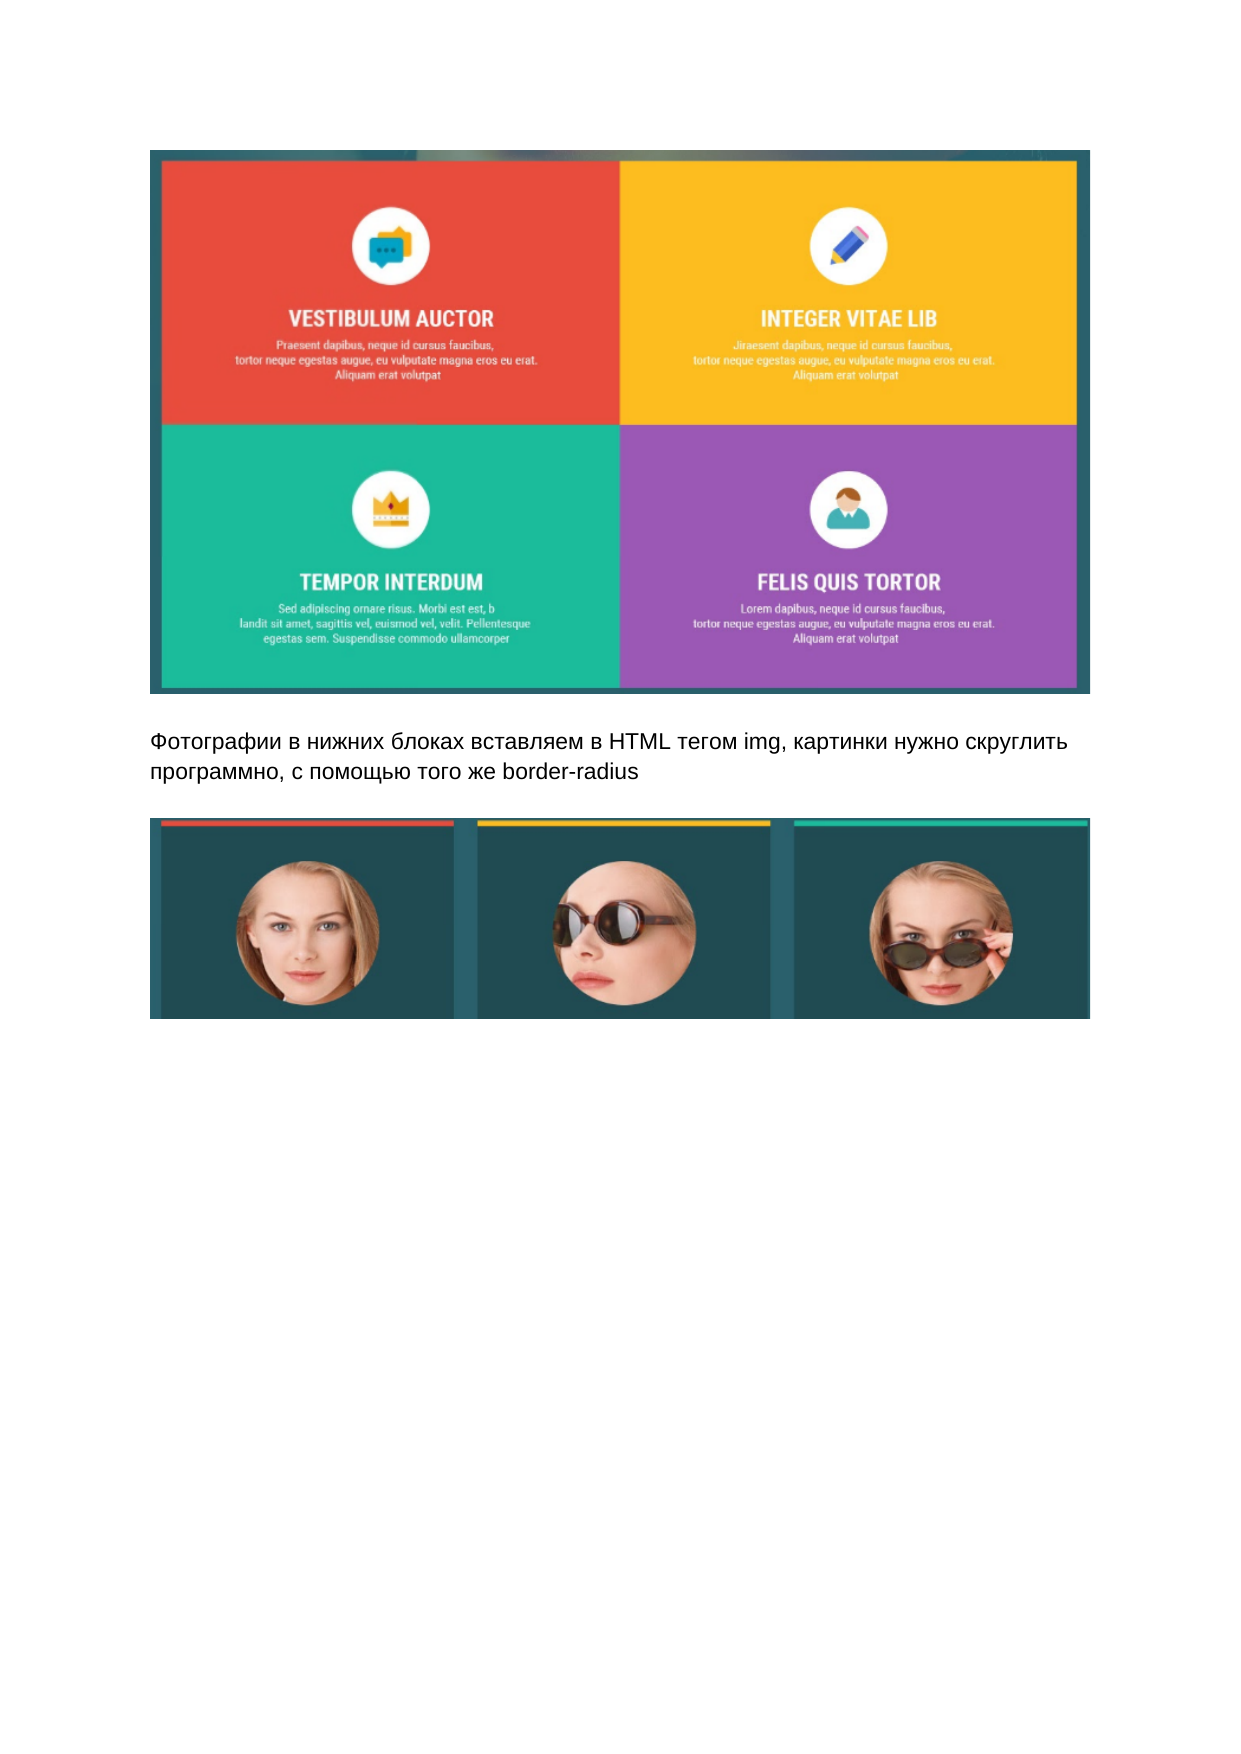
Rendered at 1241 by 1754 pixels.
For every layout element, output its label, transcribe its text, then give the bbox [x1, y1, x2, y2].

picture [150, 818, 1091, 1019]
text Фотографии в нижних блоках вставляем в HTML тегом img, картинки нужно скруглить программно, с помощью того же border-radius [150, 728, 1090, 784]
picture [150, 150, 1091, 694]
